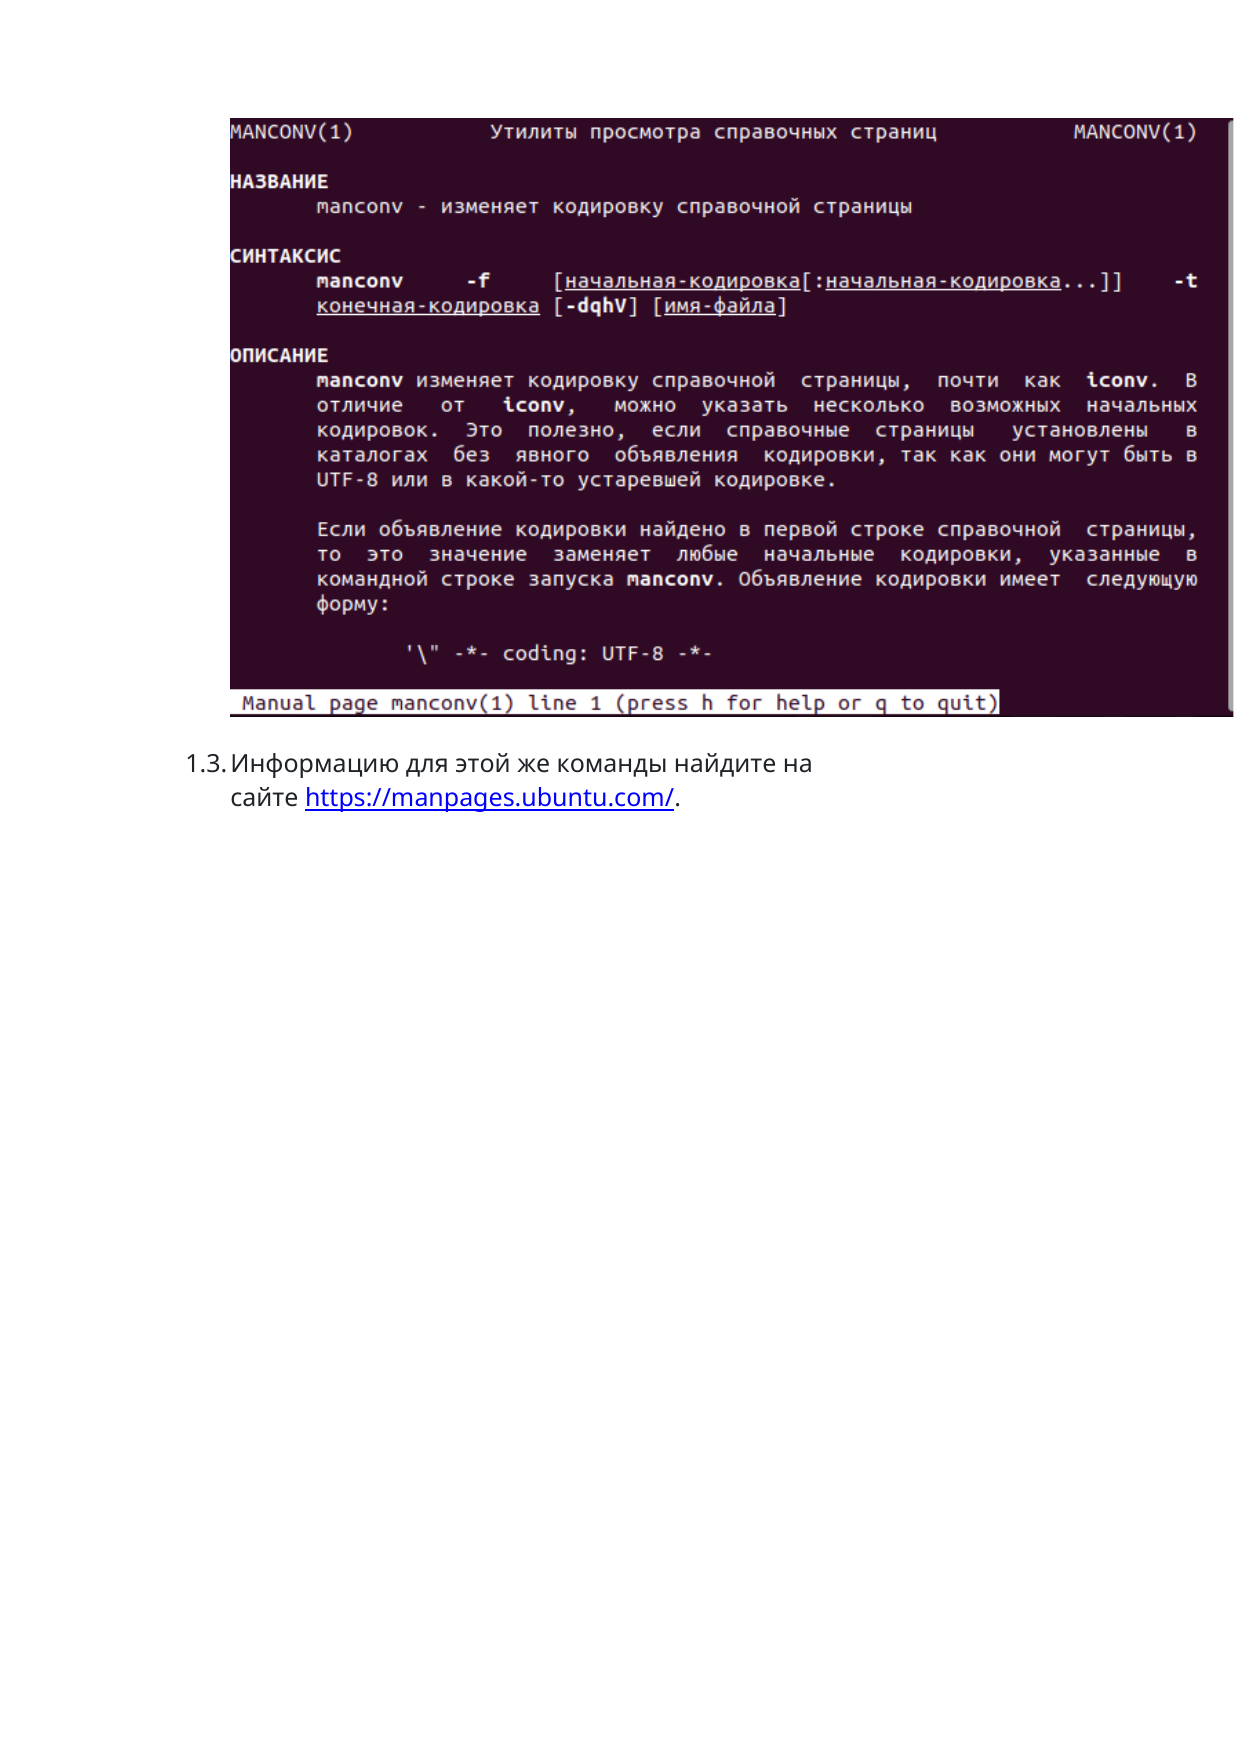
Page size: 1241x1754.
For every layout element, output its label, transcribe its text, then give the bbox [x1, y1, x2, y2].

picture [230, 118, 1234, 717]
list Информацию для этой же команды найдите на сайте https://manpages.ubuntu.com/. [185, 746, 1152, 814]
